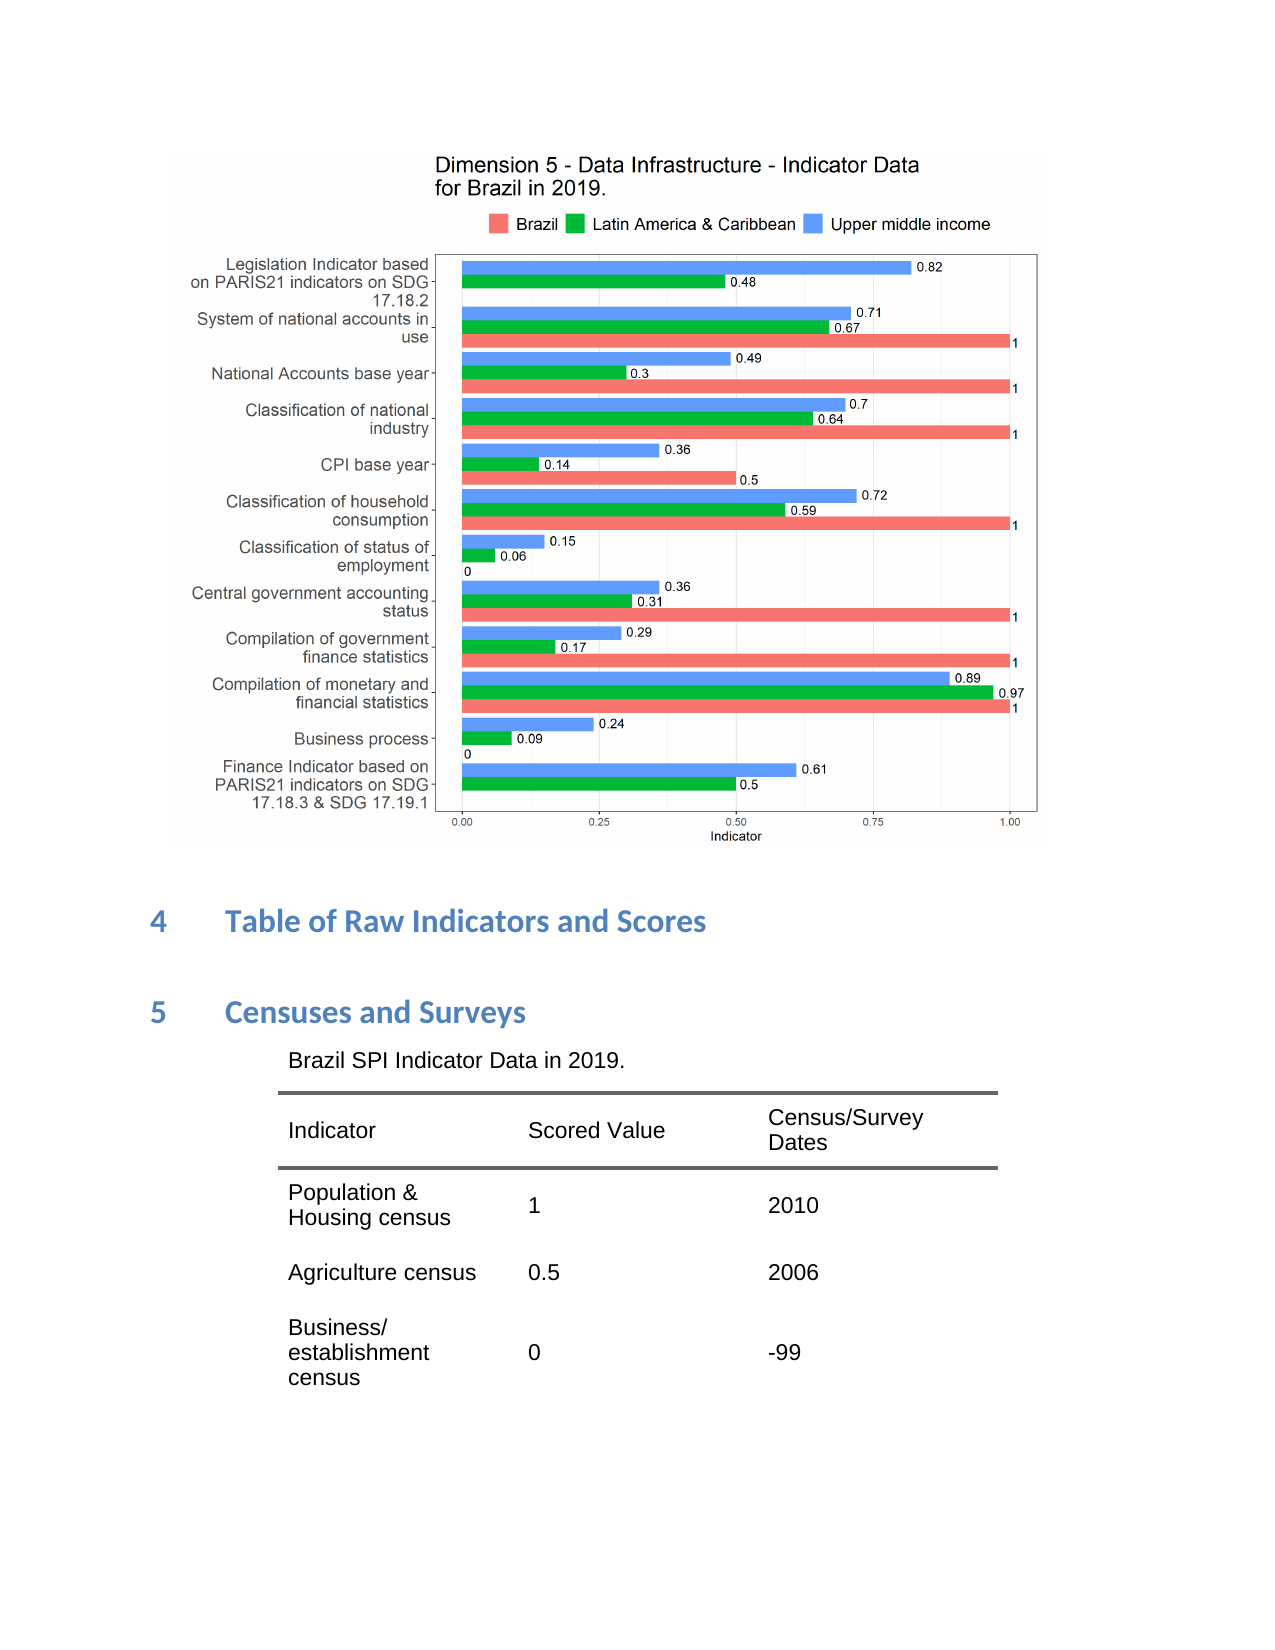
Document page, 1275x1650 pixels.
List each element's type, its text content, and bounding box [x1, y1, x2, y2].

table_cell -99 [758, 1305, 997, 1401]
subtitle 5 Censuses and Surveys [150, 991, 1125, 1031]
table_cell 0 [518, 1305, 757, 1401]
table_cell Agriculture census [278, 1241, 517, 1305]
table_cell 2010 [758, 1170, 997, 1241]
subtitle 4 Table of Raw Indicators and Scores [150, 900, 1125, 941]
table_cell 2006 [758, 1241, 997, 1305]
table_header Brazil SPI Indicator Data in 2019. [278, 1031, 997, 1091]
table_cell Census/Survey Dates [758, 1095, 997, 1166]
table_cell 0.5 [518, 1241, 757, 1305]
table_cell Business/establishment census [278, 1305, 517, 1401]
table_cell 1 [518, 1170, 757, 1241]
picture [168, 150, 1044, 850]
table_cell Population & Housing census [278, 1170, 517, 1241]
table_cell Scored Value [518, 1095, 757, 1166]
table_cell Indicator [278, 1095, 517, 1166]
